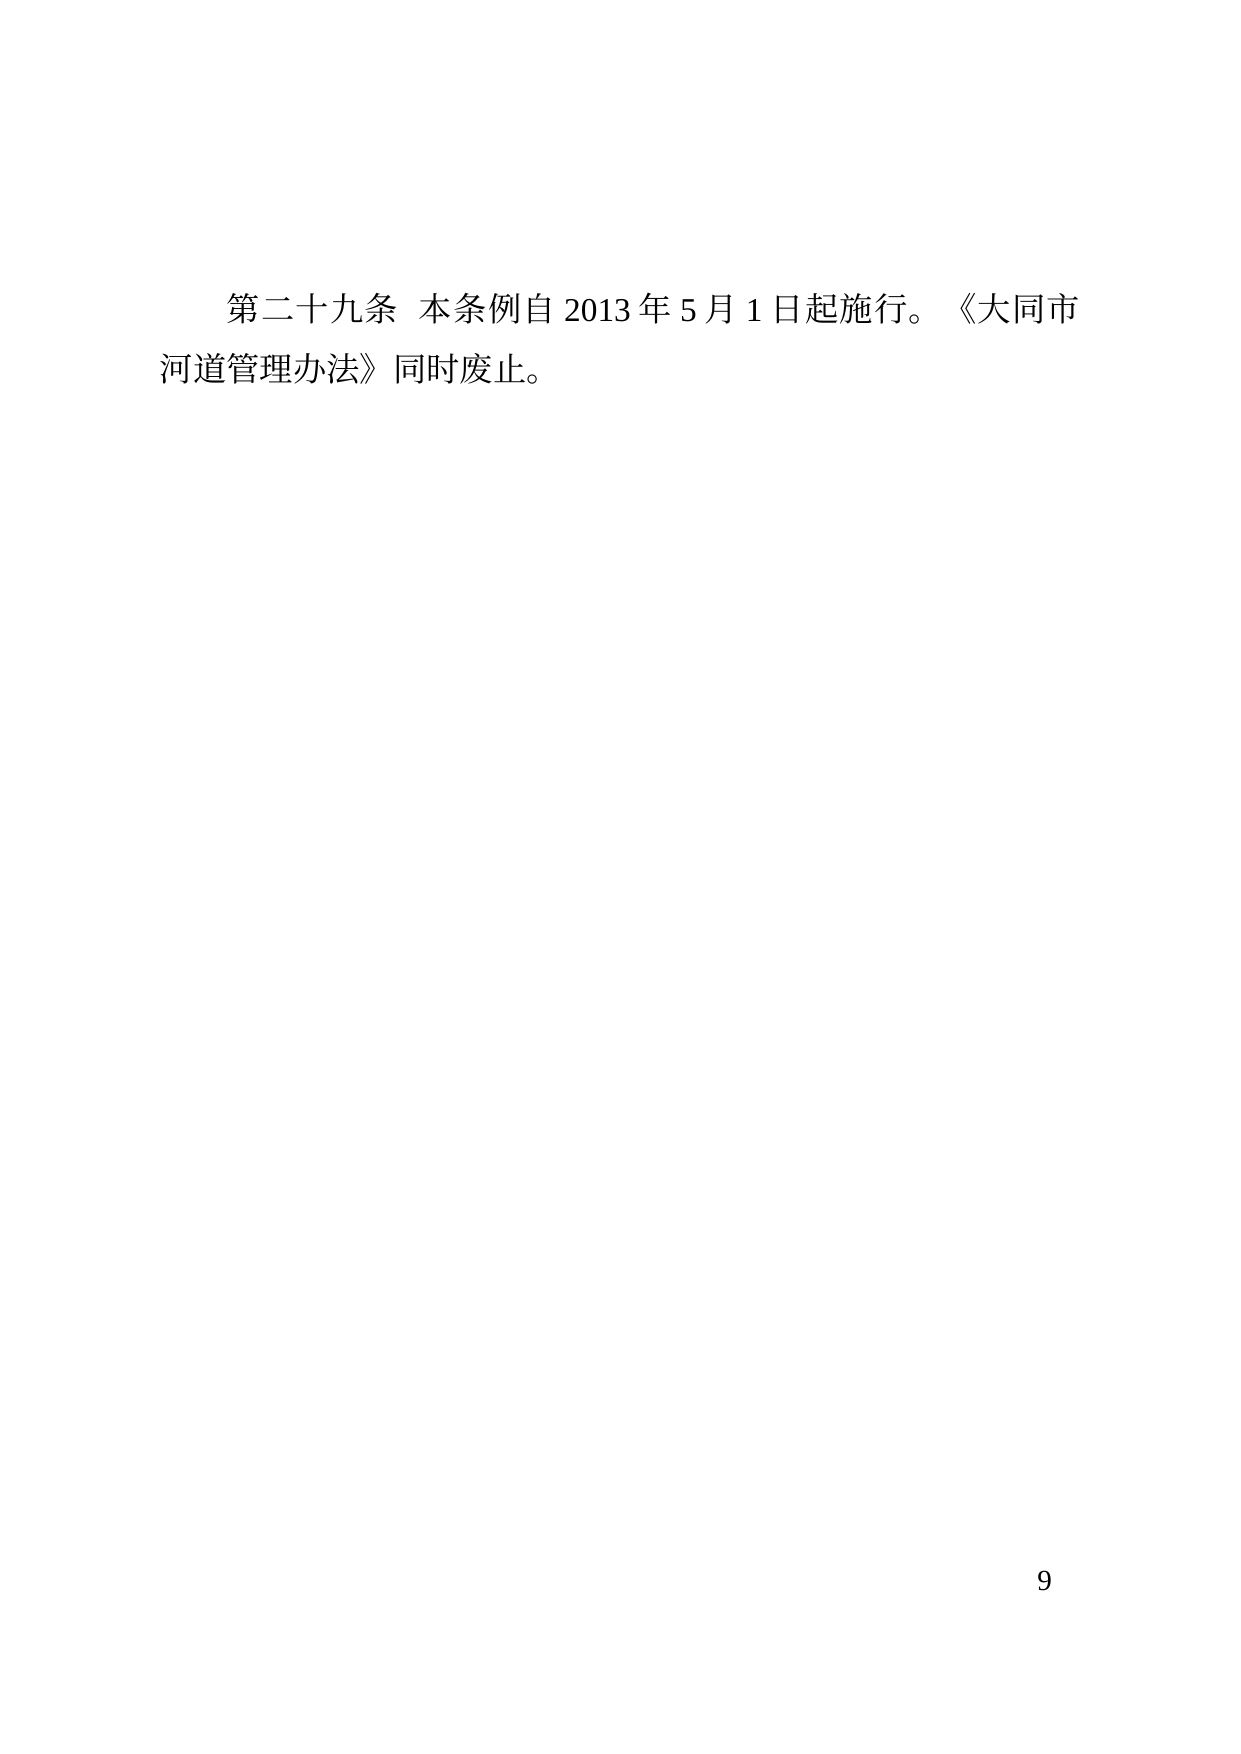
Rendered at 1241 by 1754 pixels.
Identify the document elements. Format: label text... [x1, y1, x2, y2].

text 第二十九条 本条例自2013年5月1日起施行。《大同市河道管理办法》同时废止。 [159, 273, 1081, 393]
